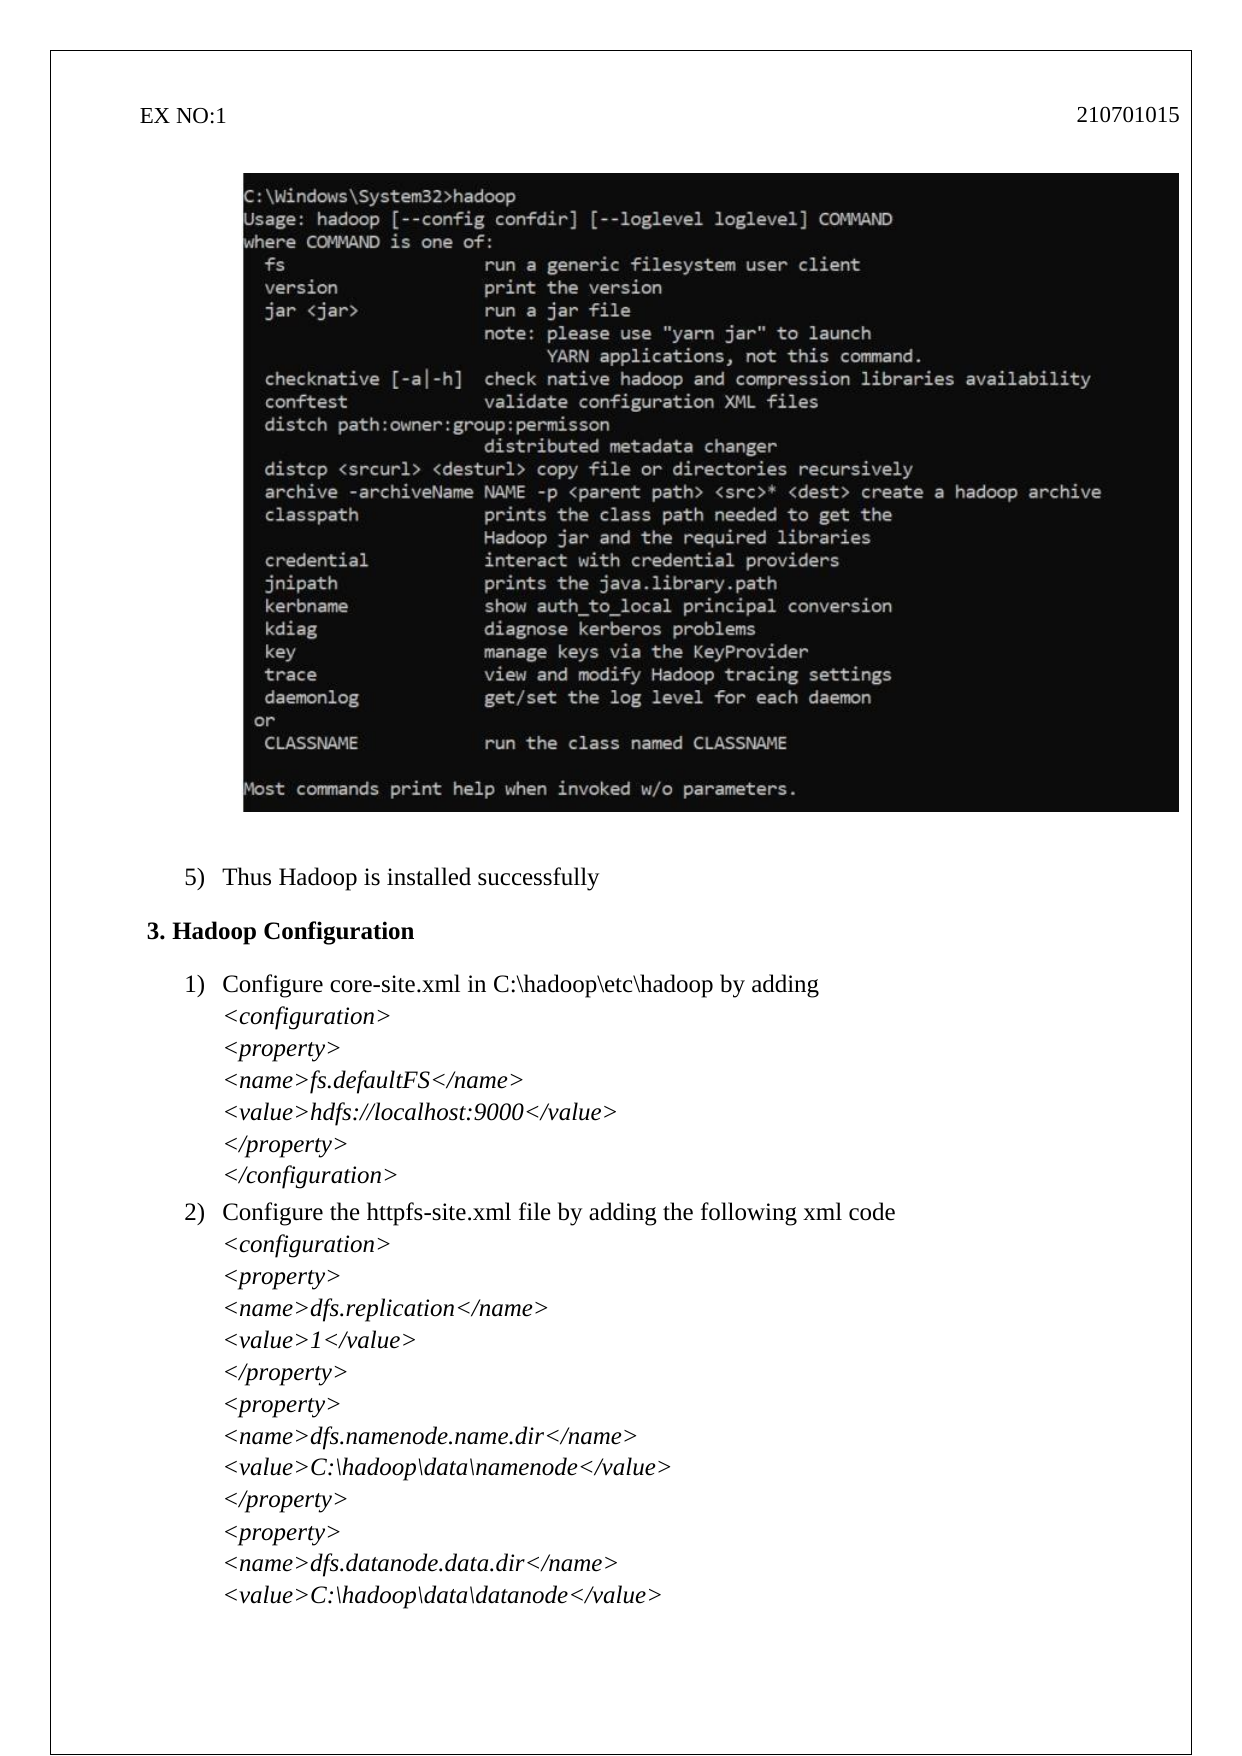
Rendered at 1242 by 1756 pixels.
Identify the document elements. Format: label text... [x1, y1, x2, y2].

text <name>fs.defaultFS</name> [222, 1065, 1191, 1094]
text </property> [222, 1357, 1191, 1386]
text <property> [222, 1261, 1191, 1290]
text <configuration> [222, 1001, 1191, 1030]
text <property> [222, 1389, 1191, 1417]
text <property> [222, 1517, 1191, 1545]
subtitle Hadoop Configuration [147, 916, 1191, 945]
text <name>dfs.namenode.name.dir</name> [222, 1421, 1191, 1449]
text <value>1</value> [222, 1325, 1191, 1354]
list Thus Hadoop is installed successfully [184, 862, 1191, 890]
text <value>C:\hadoop\data\datanode</value> [222, 1580, 1191, 1609]
text <property> [222, 1033, 1191, 1062]
text <value>C:\hadoop\data\namenode</value> [222, 1452, 1191, 1481]
picture [241, 173, 1179, 812]
text </property> [222, 1484, 1191, 1513]
text <value>hdfs://localhost:9000</value> [222, 1097, 1191, 1125]
list Configure core-site.xml in C:\hadoop\etc\hadoop by adding [184, 969, 1191, 998]
text </configuration> [222, 1161, 1191, 1189]
list Configure the httpfs-site.xml file by adding the following xml code [184, 1197, 1191, 1226]
text </property> [222, 1129, 1191, 1157]
text <name>dfs.replication</name> [222, 1293, 1191, 1322]
text <name>dfs.datanode.data.dir</name> [222, 1548, 1191, 1577]
text <configuration> [222, 1229, 1191, 1258]
